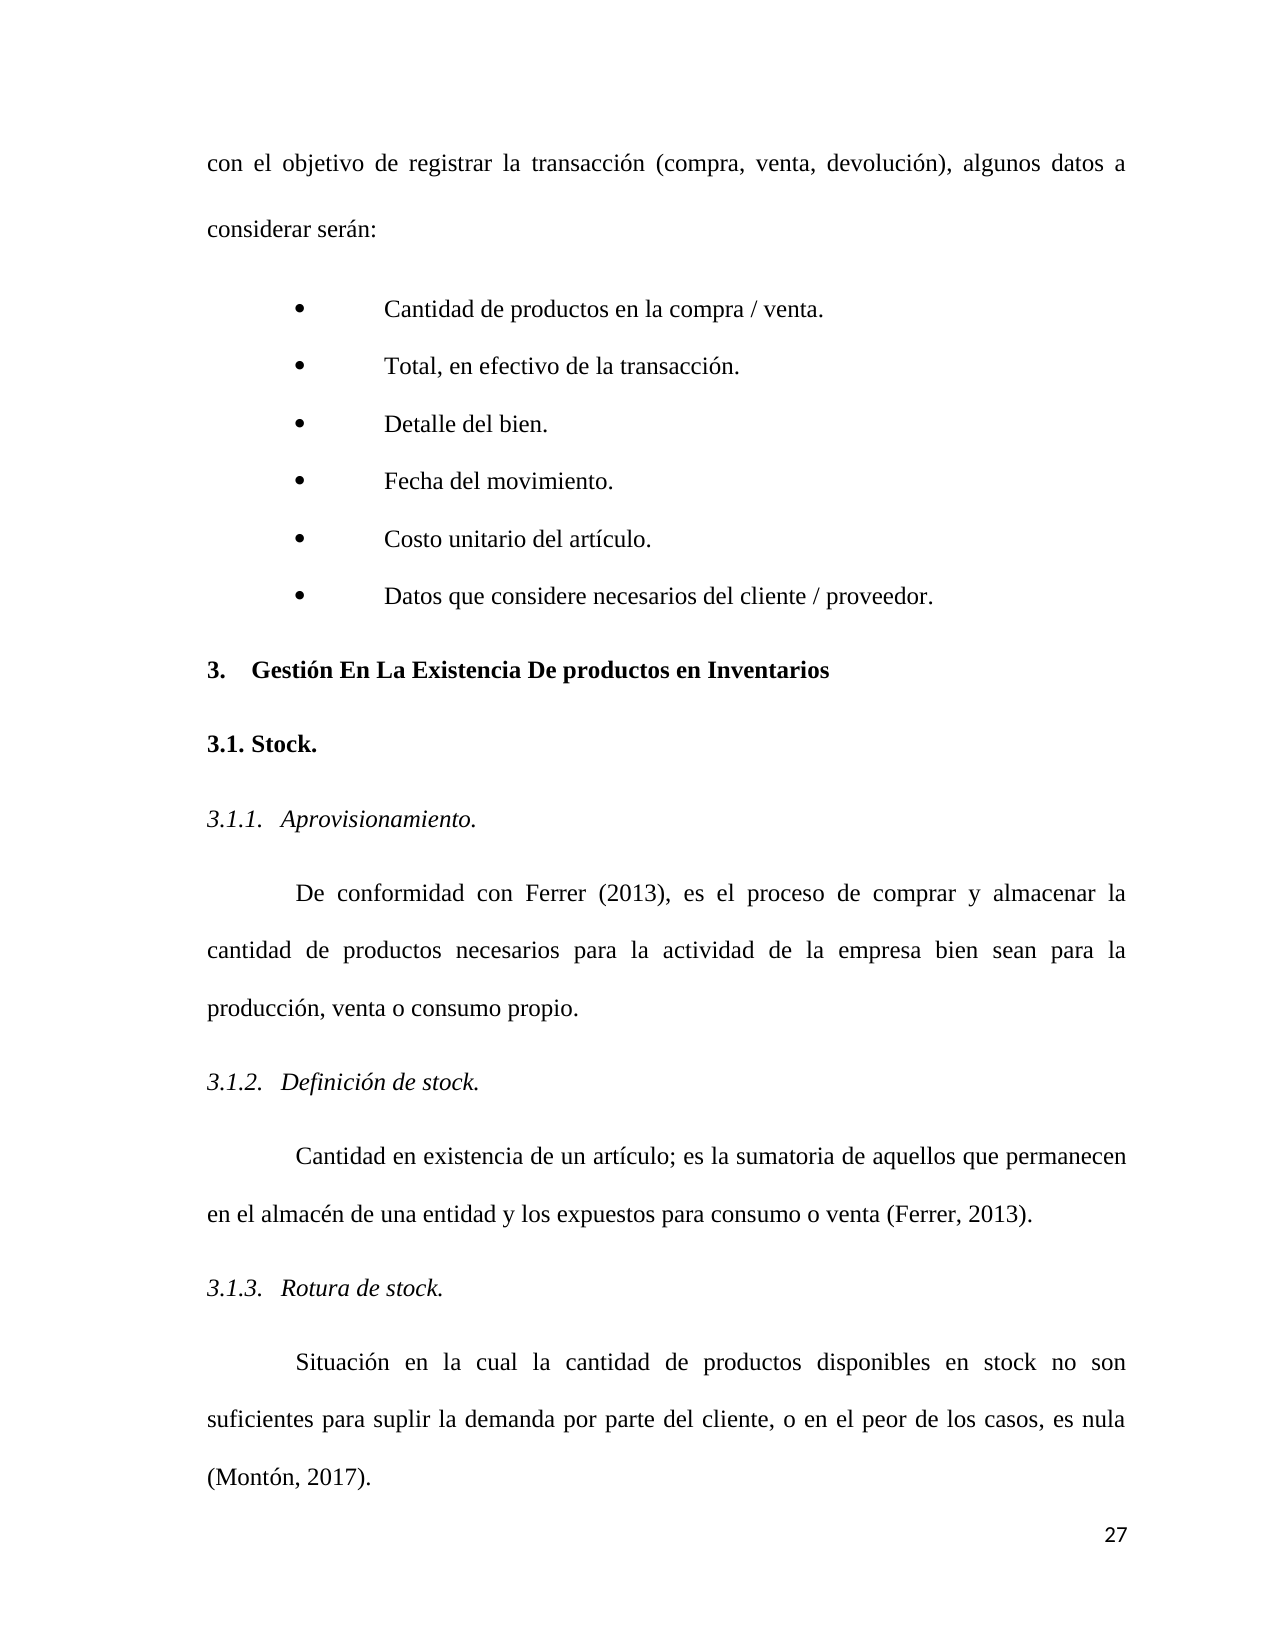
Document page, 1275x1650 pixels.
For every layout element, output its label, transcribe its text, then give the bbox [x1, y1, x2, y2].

list Datos que considere necesarios del cliente / proveedor. [295, 581, 1127, 610]
subtitle Gestión En La Existencia De productos en Inventarios [207, 655, 1127, 684]
subtitle Aprovisionamiento. [207, 804, 1127, 832]
list Fecha del movimiento. [295, 466, 1127, 495]
text Cantidad en existencia de un artículo; es la sumatoria de aquellos que permanecen en el almacén de una entidad y los expuestos para consumo o venta. [207, 1141, 1127, 1227]
list Detalle del bien. [295, 409, 1127, 437]
text Situación en la cual la cantidad de productos disponibles en stock no son suficientes para suplir la demanda por parte del cliente, o en el peor de los casos, es nula . [207, 1347, 1127, 1491]
subtitle Rotura de stock. [207, 1273, 1127, 1302]
list Costo unitario del artículo. [295, 524, 1127, 552]
subtitle Stock. [207, 729, 1127, 758]
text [207, 148, 1127, 243]
list Cantidad de productos en la compra / venta. [295, 294, 1127, 322]
text De conformidad con Ferrer (2013), es el proceso de comprar y almacenar la cantidad de productos necesarios para la actividad de la empresa bien sean para la producción, venta o consumo propio. [207, 878, 1127, 1022]
list Total, en efectivo de la transacción. [295, 351, 1127, 380]
subtitle Definición de stock. [207, 1067, 1127, 1096]
